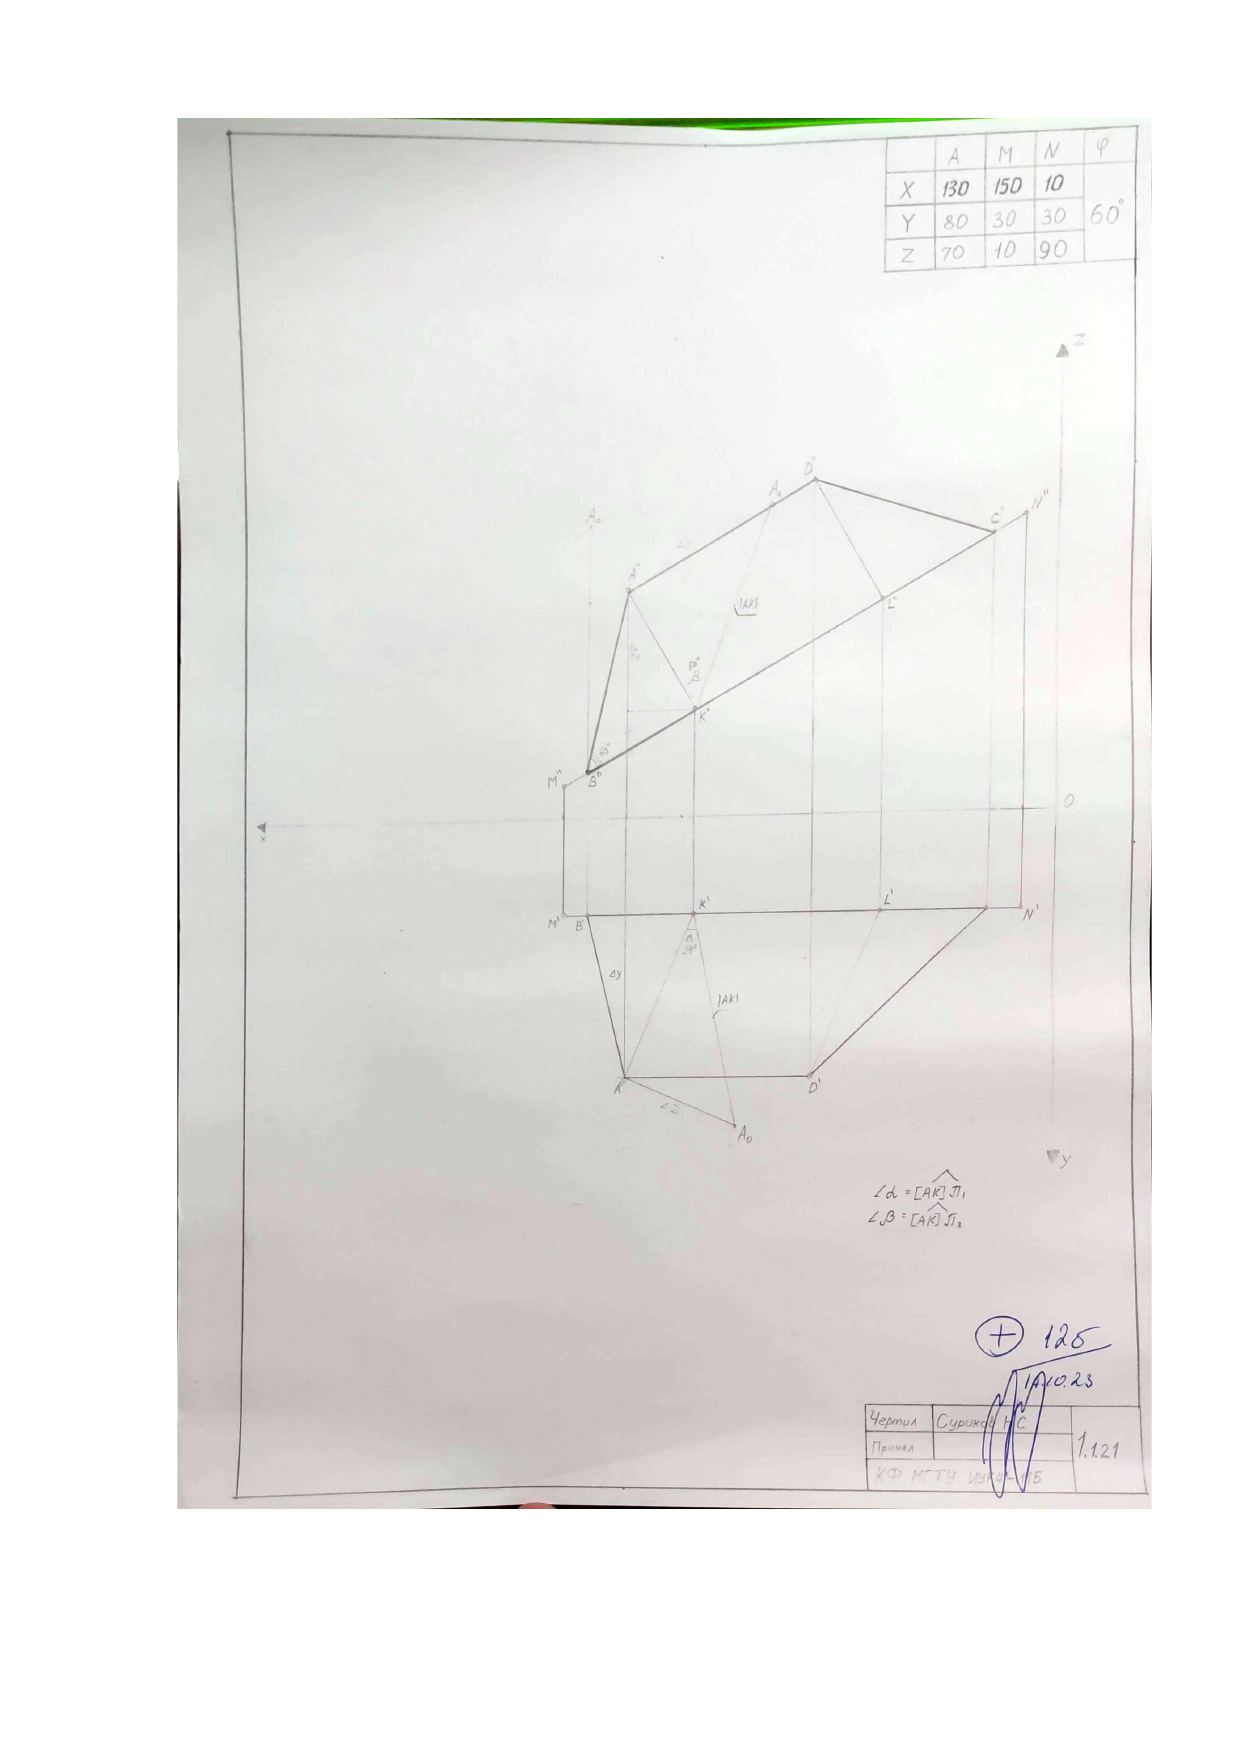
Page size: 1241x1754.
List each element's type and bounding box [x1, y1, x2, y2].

picture [177, 118, 1152, 1509]
